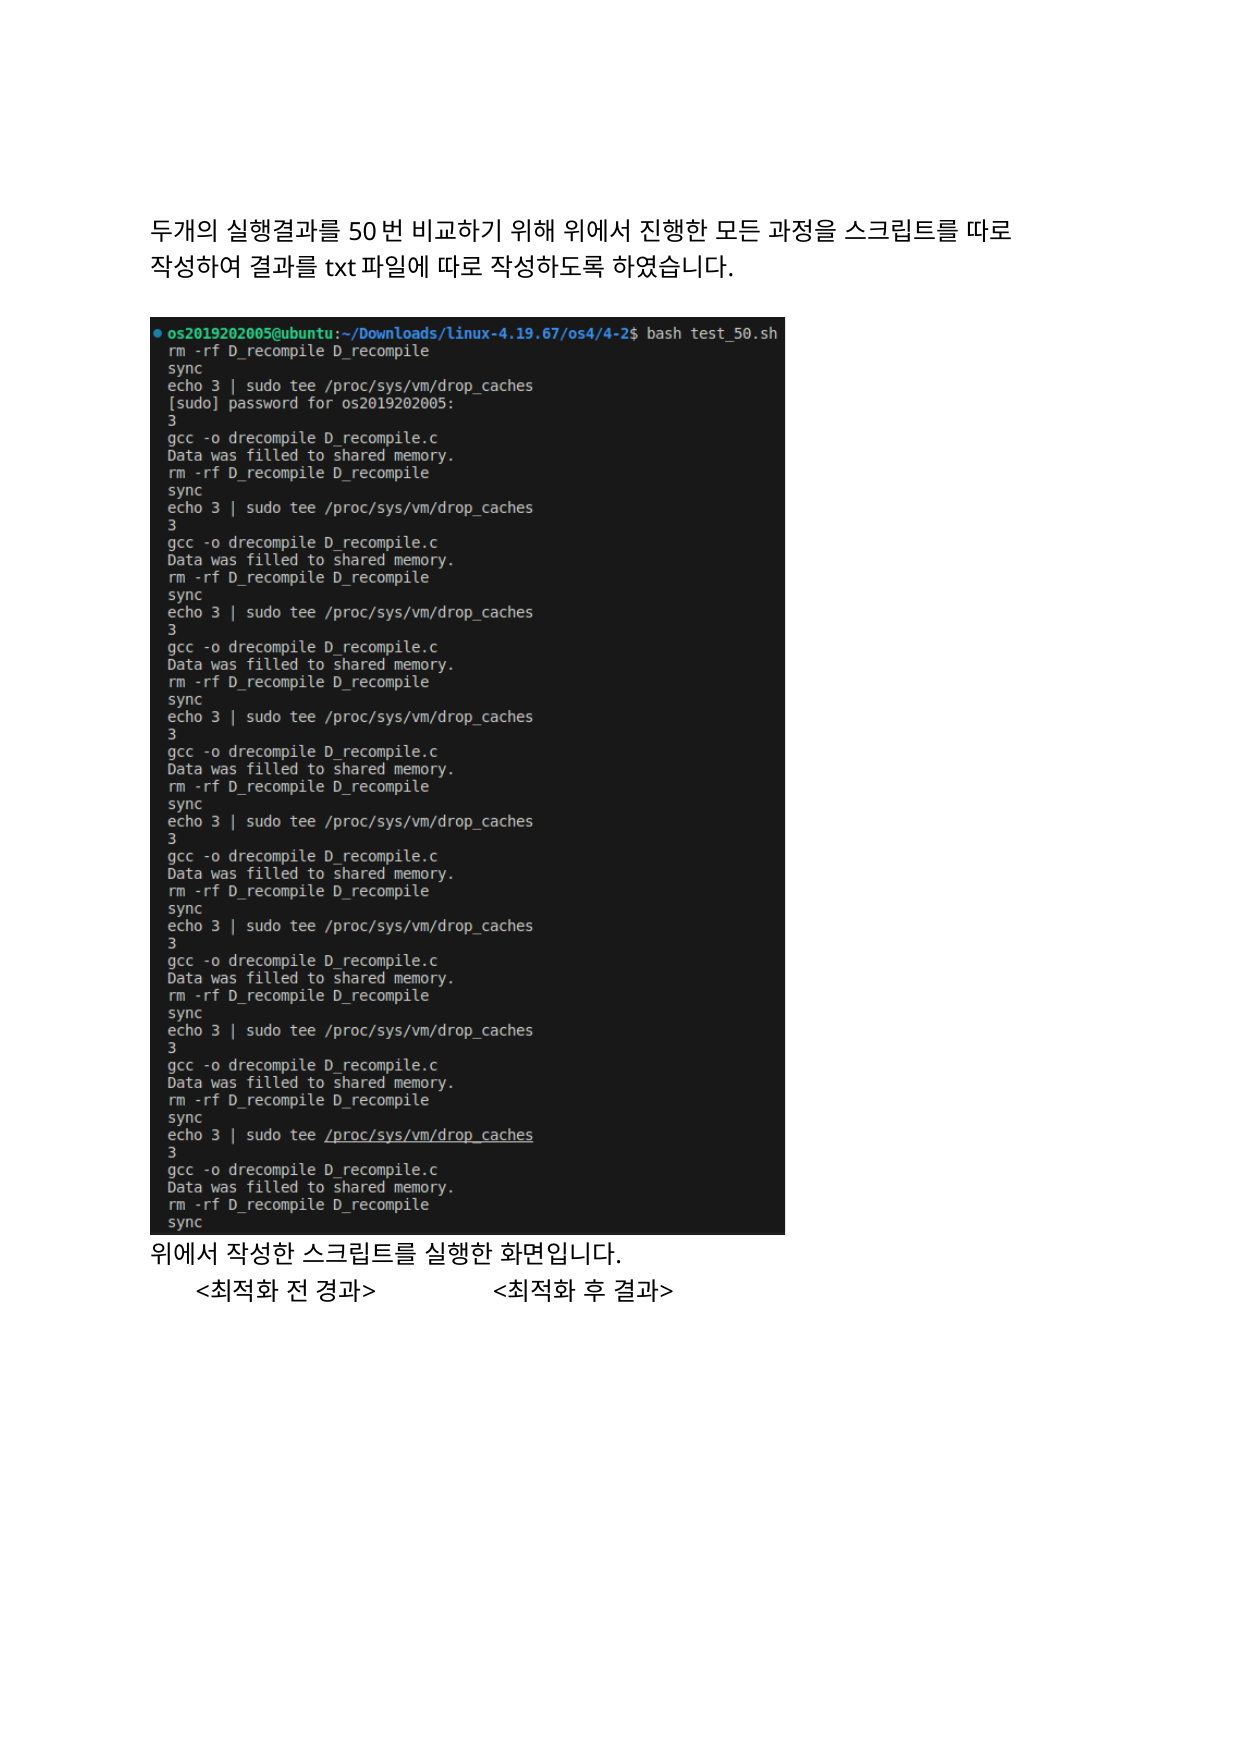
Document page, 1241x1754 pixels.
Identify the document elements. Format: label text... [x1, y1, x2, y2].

text 두개의 실행결과를 50번 비교하기 위해 위에서 진행한 모든 과정을 스크립트를 따로 작성하여 결과를 txt파일에 따로 작성하도록 하였습니다. [150, 211, 1090, 284]
picture [150, 317, 786, 1235]
text <최적화 전 경과> <최적화 후 결과> [150, 1271, 1090, 1307]
text 위에서 작성한 스크립트를 실행한 화면입니다. [150, 1235, 1090, 1271]
